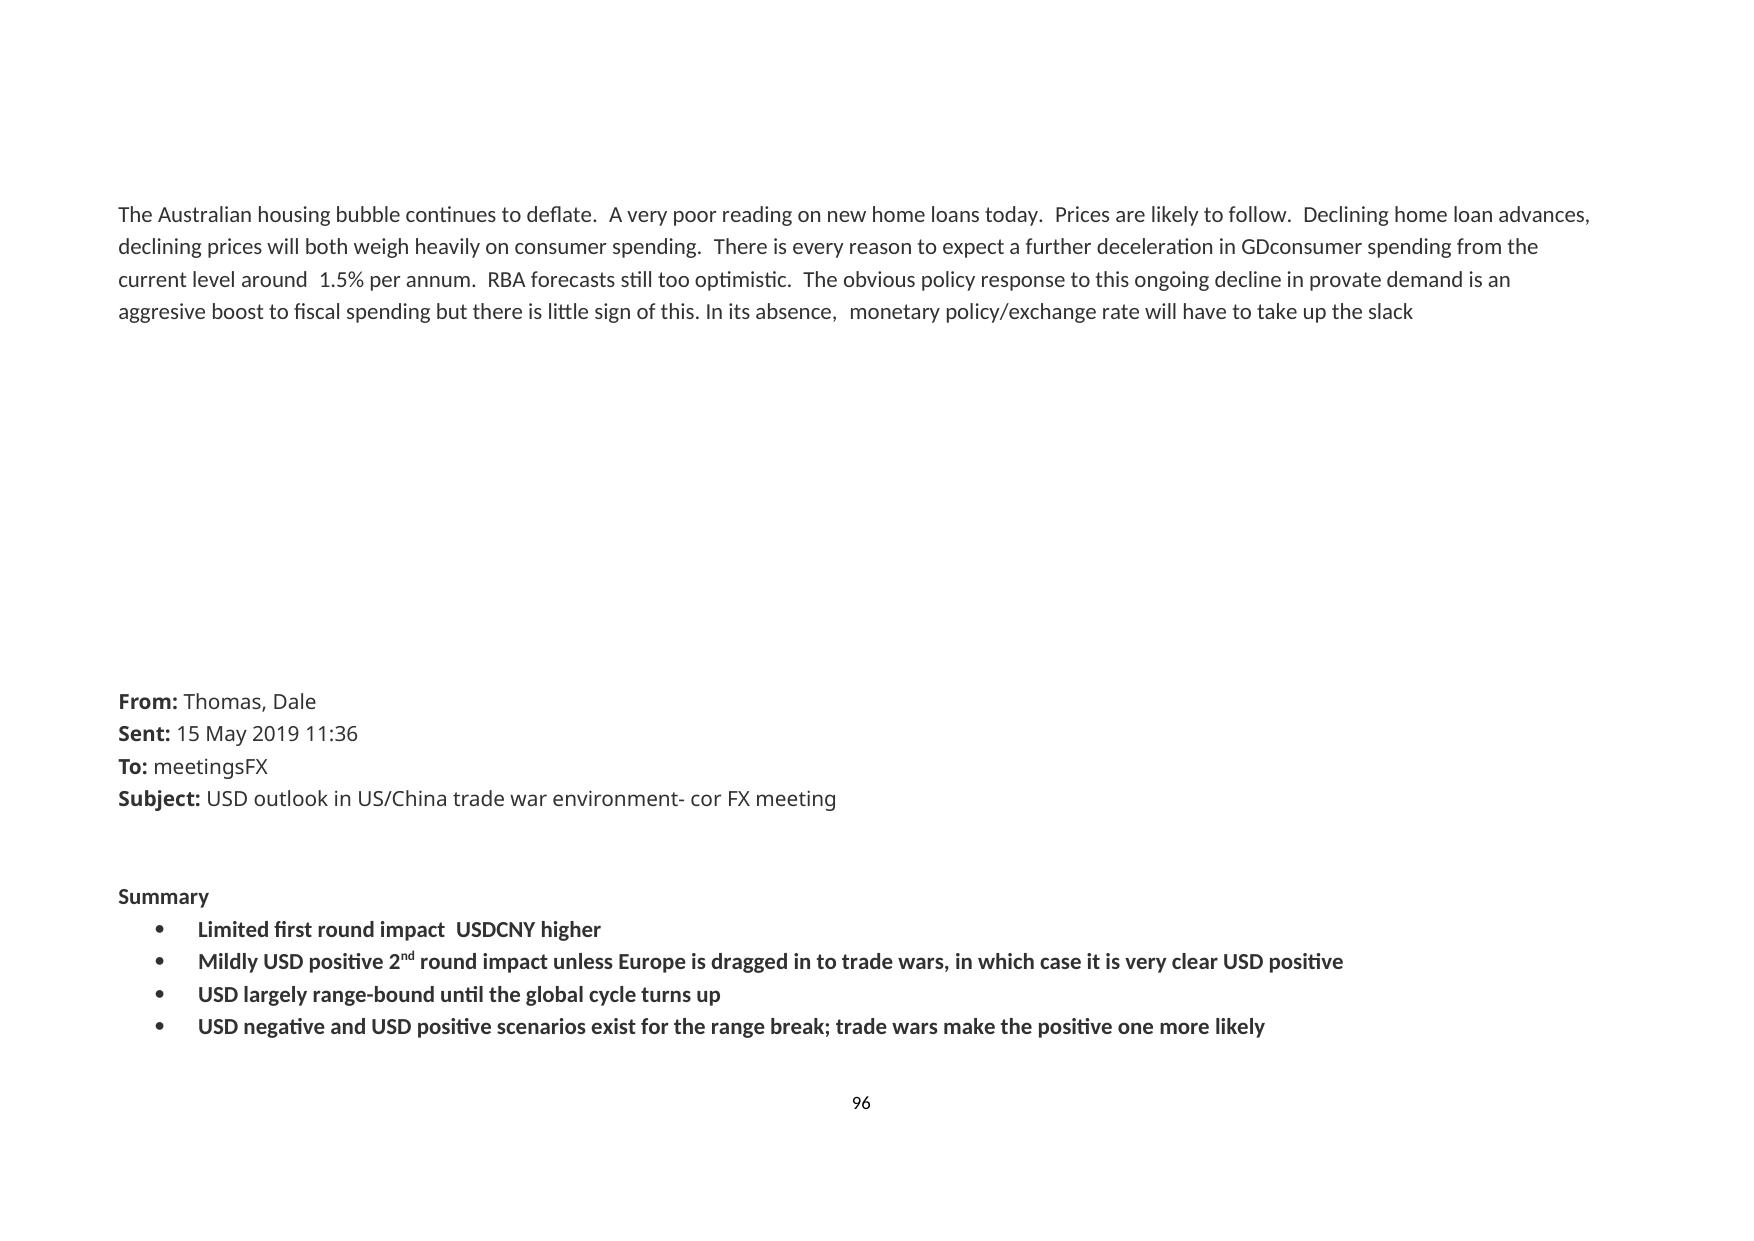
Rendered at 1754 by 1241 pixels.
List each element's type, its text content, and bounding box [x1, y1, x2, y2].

text Summary [118, 880, 1604, 913]
list  Mildly USD positive 2nd round impact unless Europe is dragged in to trade wars, in which case it is very clear USD positive [156, 945, 1604, 978]
text From: Thomas, Dale Sent: 15 May 2019 11:36 To: meetingsFX Subject: USD outlook in US/China trade war environment- cor FX meeting [118, 685, 1604, 815]
list  Limited first round impact USDCNY higher [156, 913, 1604, 945]
list  USD negative and USD positive scenarios exist for the range break; trade wars make the positive one more likely [156, 1010, 1604, 1043]
list  USD largely range-bound until the global cycle turns up [156, 978, 1604, 1010]
text The Australian housing bubble continues to deflate. A very poor reading on new home loans today. Prices are likely to follow. Declining home loan advances, declining prices will both weigh heavily on consumer spending. There is every reason to expect a further deceleration in GDconsumer spending from the current level around 1.5% per annum. RBA forecasts still too optimistic. The obvious policy response to this ongoing decline in provate demand is an aggresive boost to fiscal spending but there is little sign of this. In its absence, monetary policy/exchange rate will have to take up the slack [118, 198, 1604, 328]
